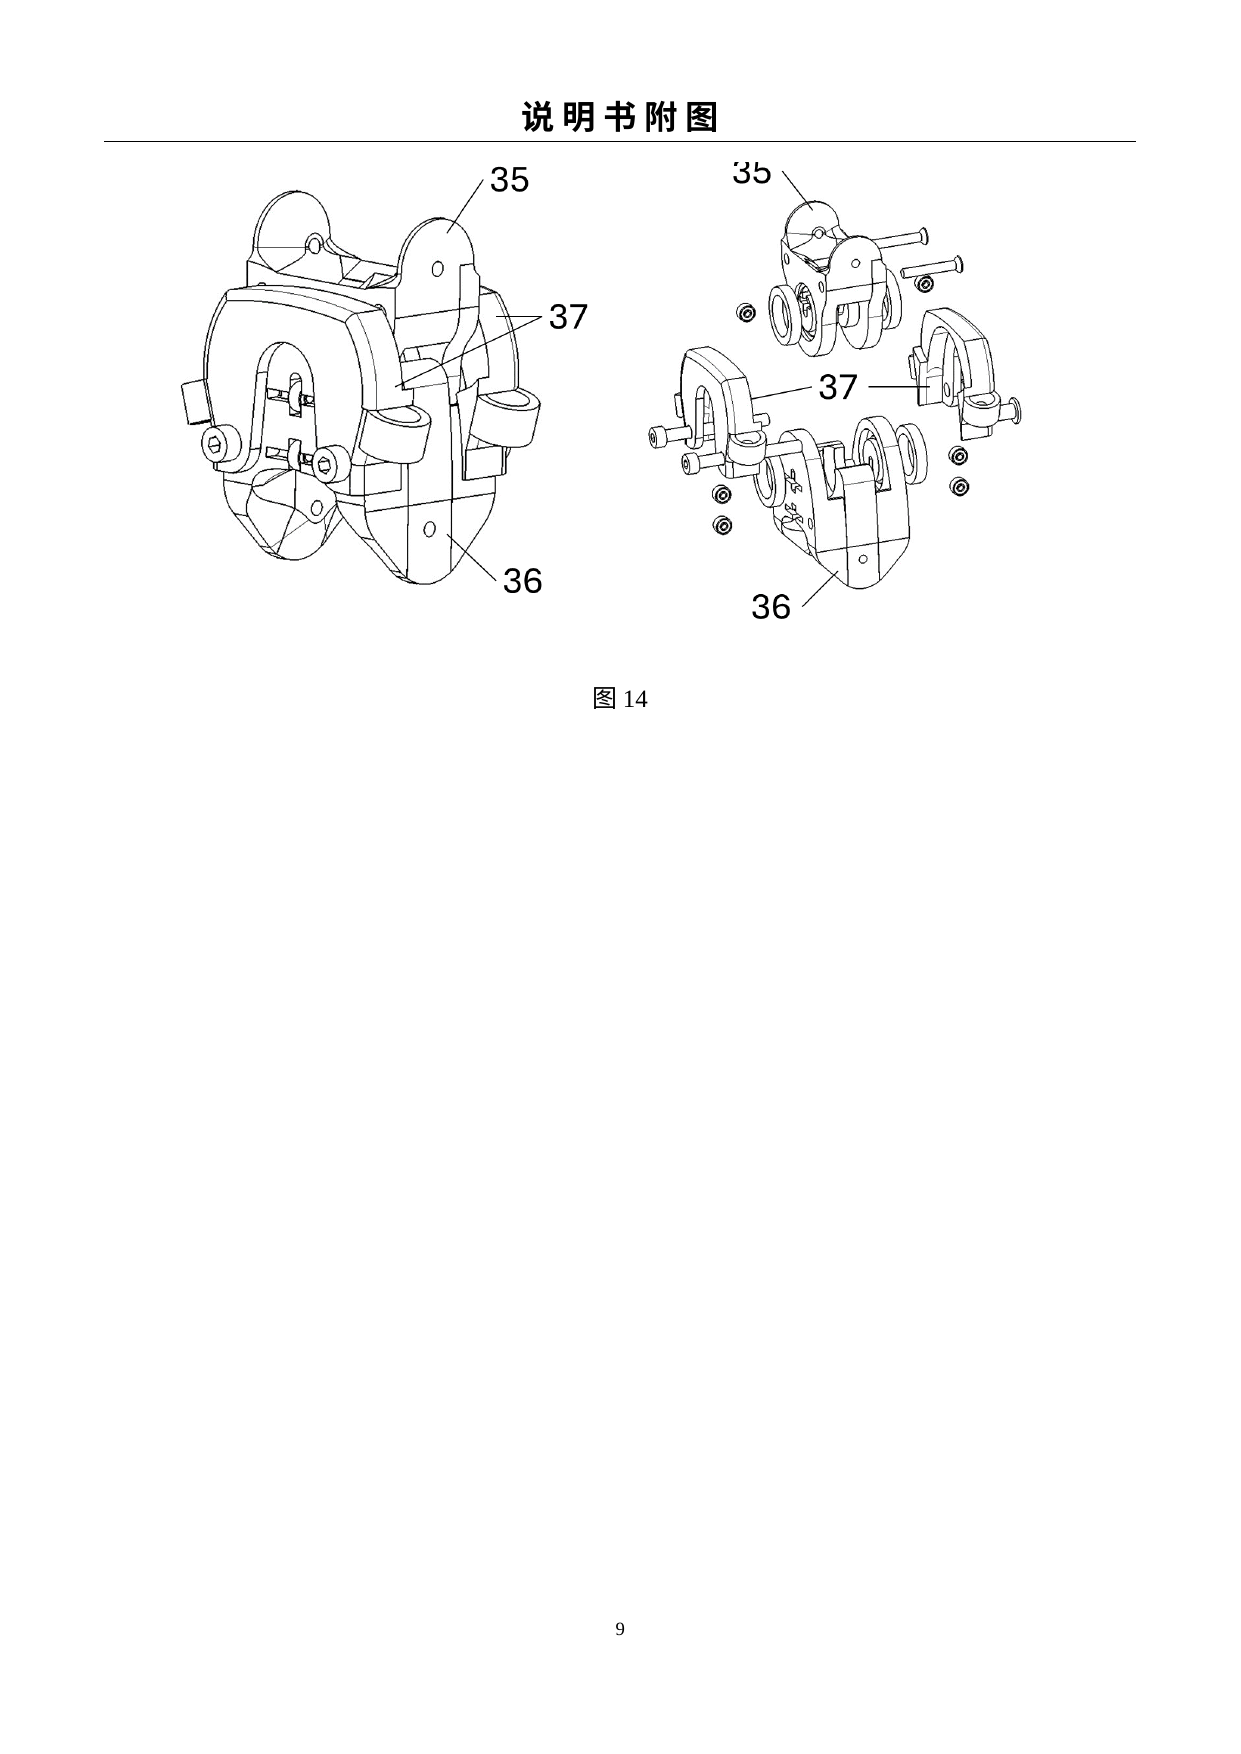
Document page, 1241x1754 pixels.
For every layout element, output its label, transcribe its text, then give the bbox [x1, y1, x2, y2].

text 图14 [112, 664, 1128, 729]
picture [170, 162, 1071, 624]
